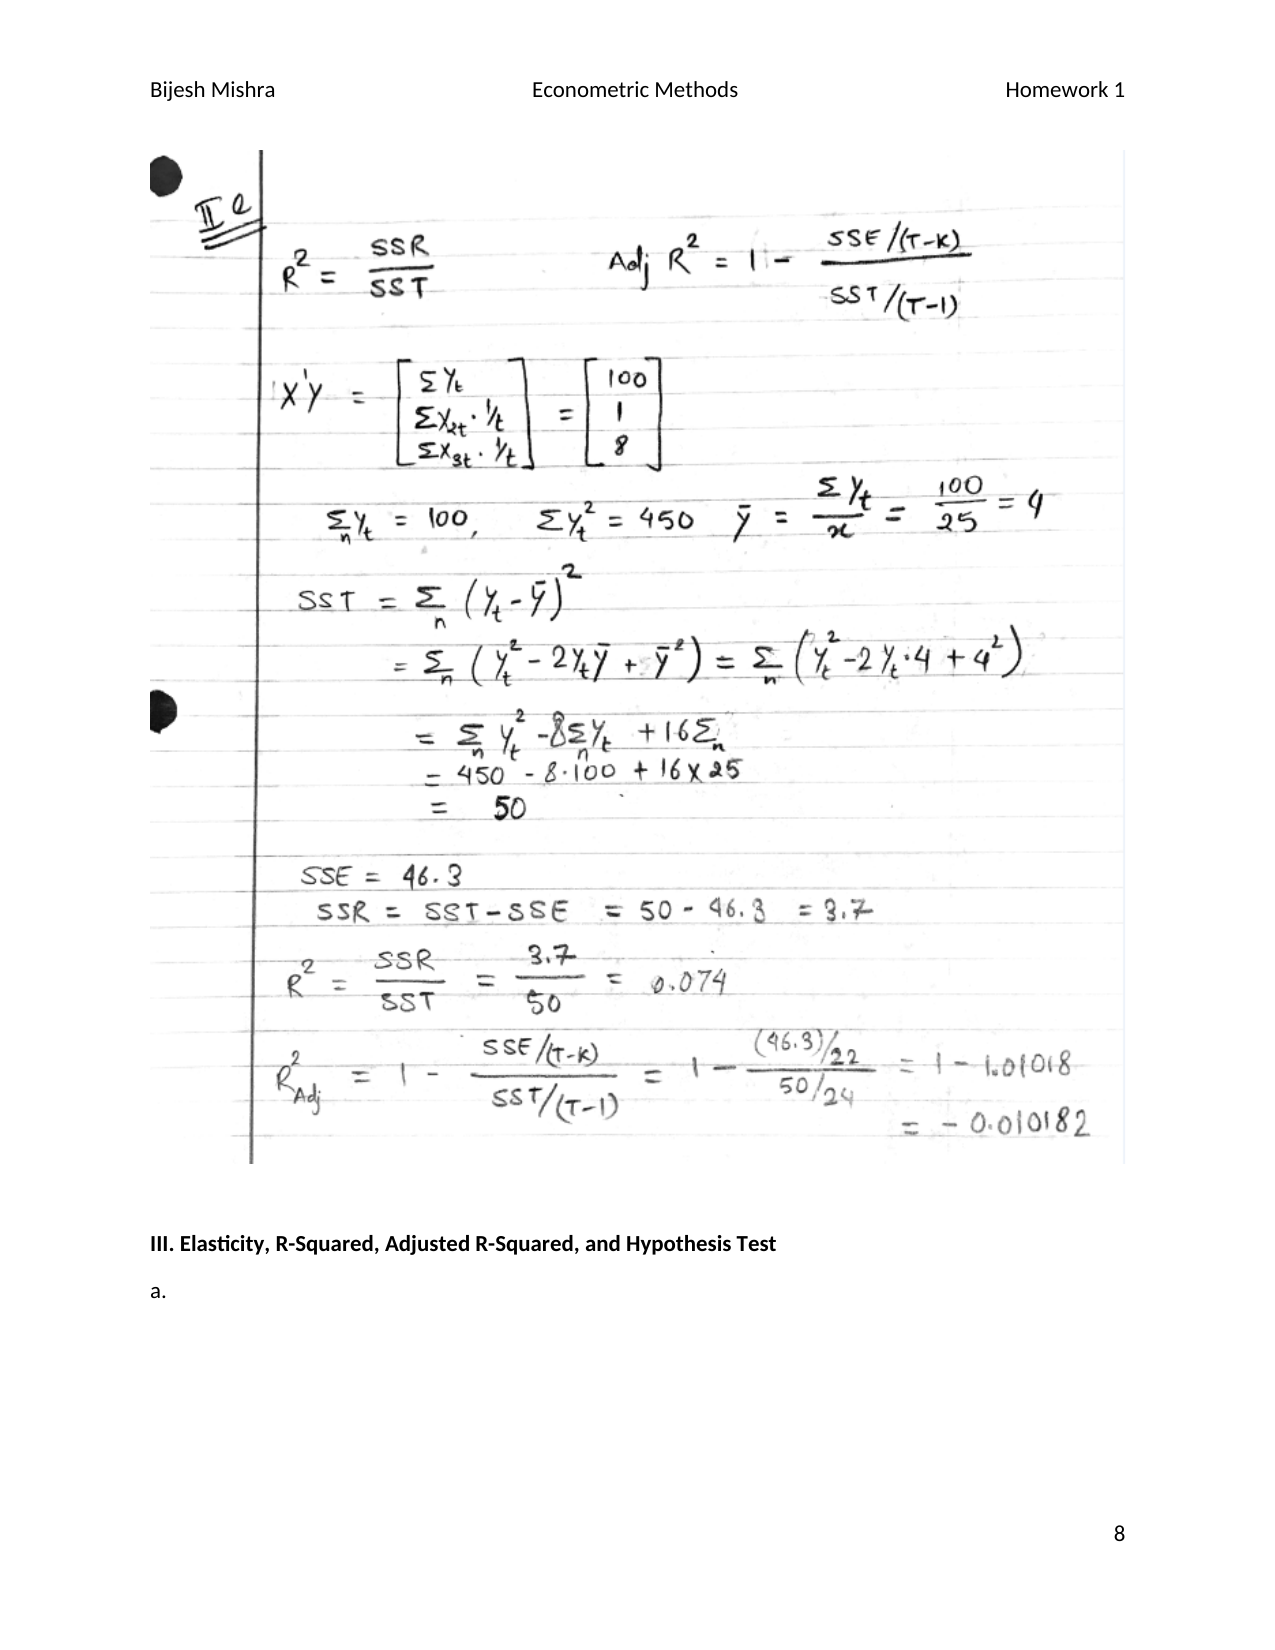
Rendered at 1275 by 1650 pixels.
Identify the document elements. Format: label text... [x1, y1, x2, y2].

picture [150, 150, 1125, 1164]
text a. [150, 1276, 1125, 1304]
text III. Elasticity, R-Squared, Adjusted R-Squared, and Hypothesis Test [150, 1229, 1125, 1257]
